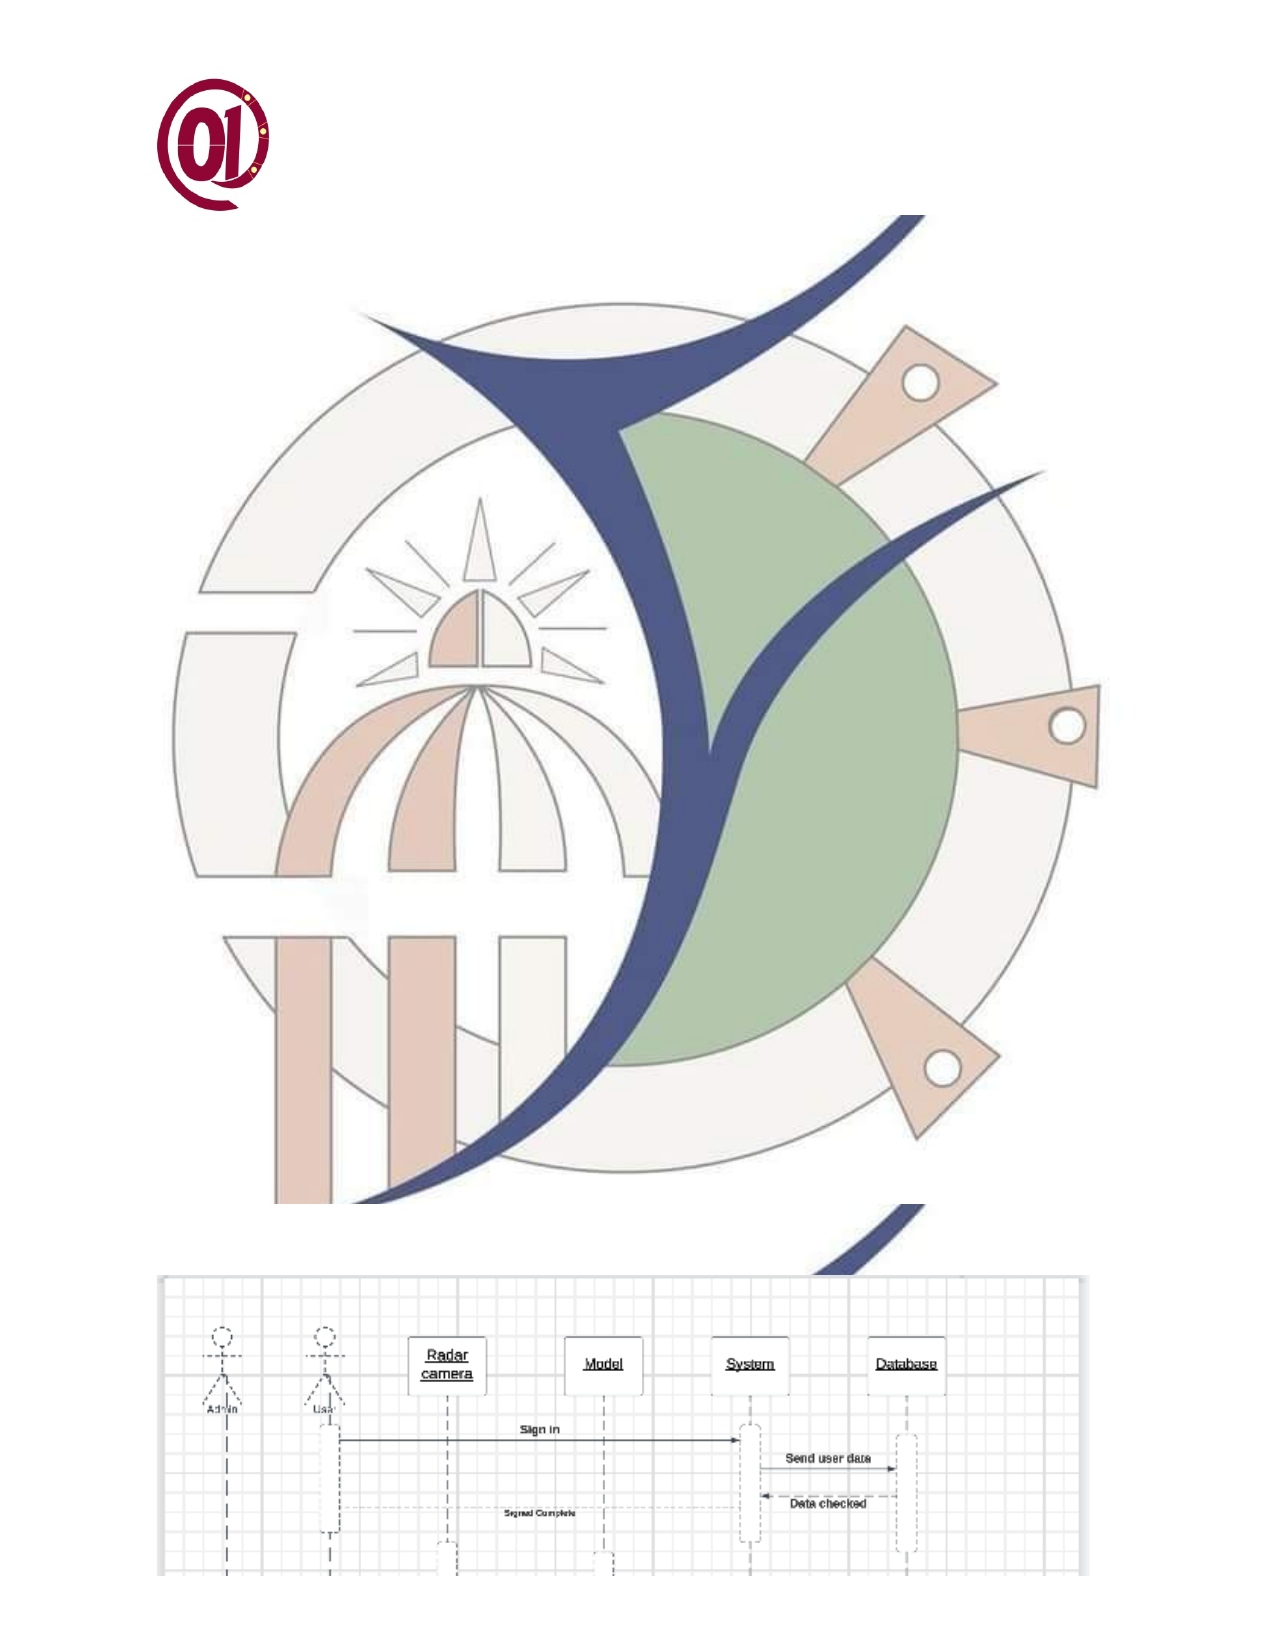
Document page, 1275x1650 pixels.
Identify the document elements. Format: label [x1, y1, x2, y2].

picture [150, 75, 1125, 1576]
